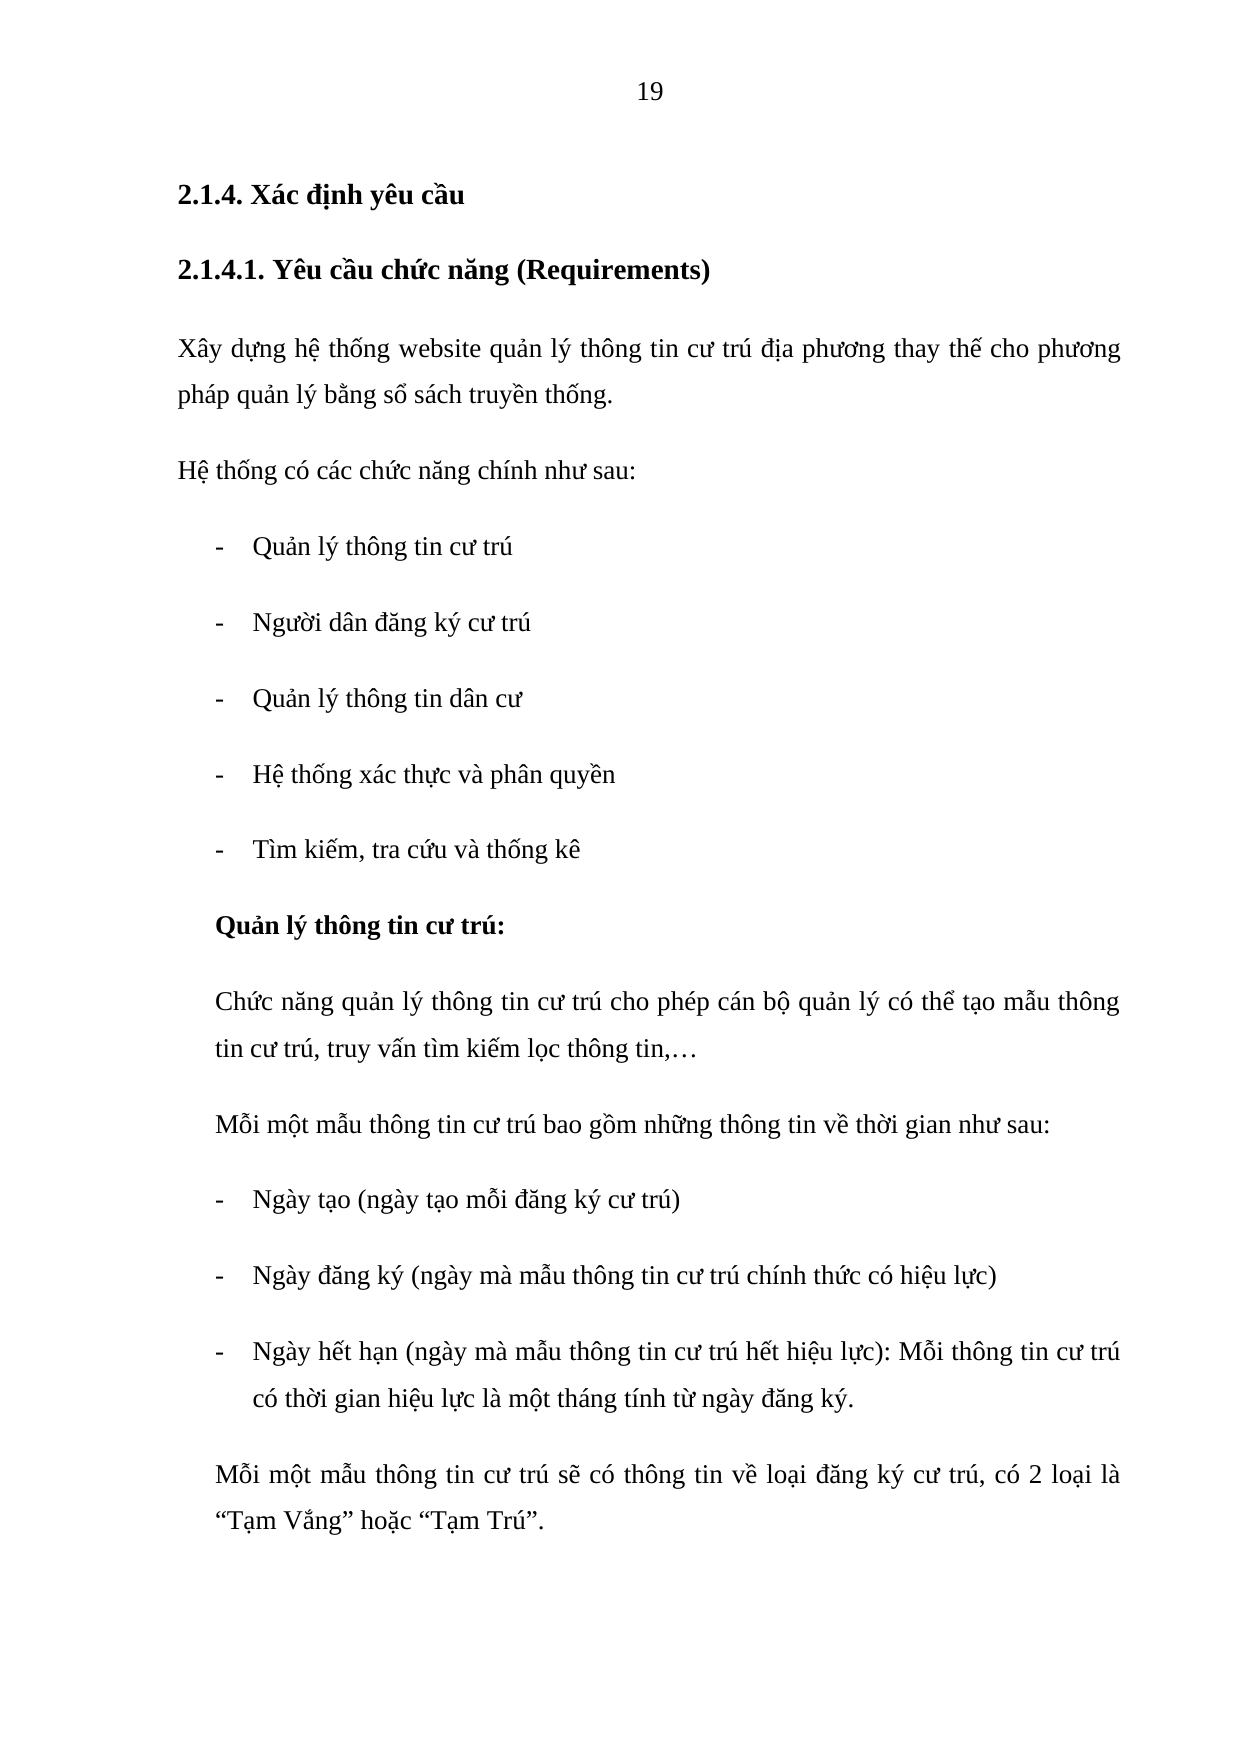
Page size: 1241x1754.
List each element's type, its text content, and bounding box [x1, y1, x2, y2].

list Ngày đăng ký (ngày mà mẫu thông tin cư trú chính thức có hiệu lực) [215, 1259, 1122, 1291]
text Mỗi một mẫu thông tin cư trú sẽ có thông tin về loại đăng ký cư trú, có 2 loại là “Tạm Vắng” hoặc “Tạm Trú”. [215, 1458, 1122, 1536]
list Hệ thống xác thực và phân quyền [215, 758, 1122, 789]
subtitle 2.1.4.1. Yêu cầu chức năng (Requirements) [177, 252, 1122, 286]
list Quản lý thông tin dân cư [215, 682, 1122, 713]
list Ngày hết hạn (ngày mà mẫu thông tin cư trú hết hiệu lực): Mỗi thông tin cư trú có thời gian hiệu lực là một tháng tính từ ngày đăng ký. [215, 1335, 1122, 1413]
text Chức năng quản lý thông tin cư trú cho phép cán bộ quản lý có thể tạo mẫu thông tin cư trú, truy vấn tìm kiếm lọc thông tin,… [215, 985, 1122, 1063]
text Xây dựng hệ thống website quản lý thông tin cư trú địa phương thay thế cho phương pháp quản lý bằng sổ sách truyền thống. [177, 332, 1122, 410]
list Tìm kiếm, tra cứu và thống kê [215, 834, 1122, 865]
text Quản lý thông tin cư trú: [215, 909, 1122, 941]
list Ngày tạo (ngày tạo mỗi đăng ký cư trú) [215, 1184, 1122, 1215]
list Người dân đăng ký cư trú [215, 606, 1122, 637]
list Quản lý thông tin cư trú [215, 530, 1122, 561]
text Mỗi một mẫu thông tin cư trú bao gồm những thông tin về thời gian như sau: [215, 1108, 1122, 1139]
subtitle 2.1.4. Xác định yêu cầu [177, 177, 1122, 211]
text Hệ thống có các chức năng chính như sau: [177, 454, 1122, 486]
